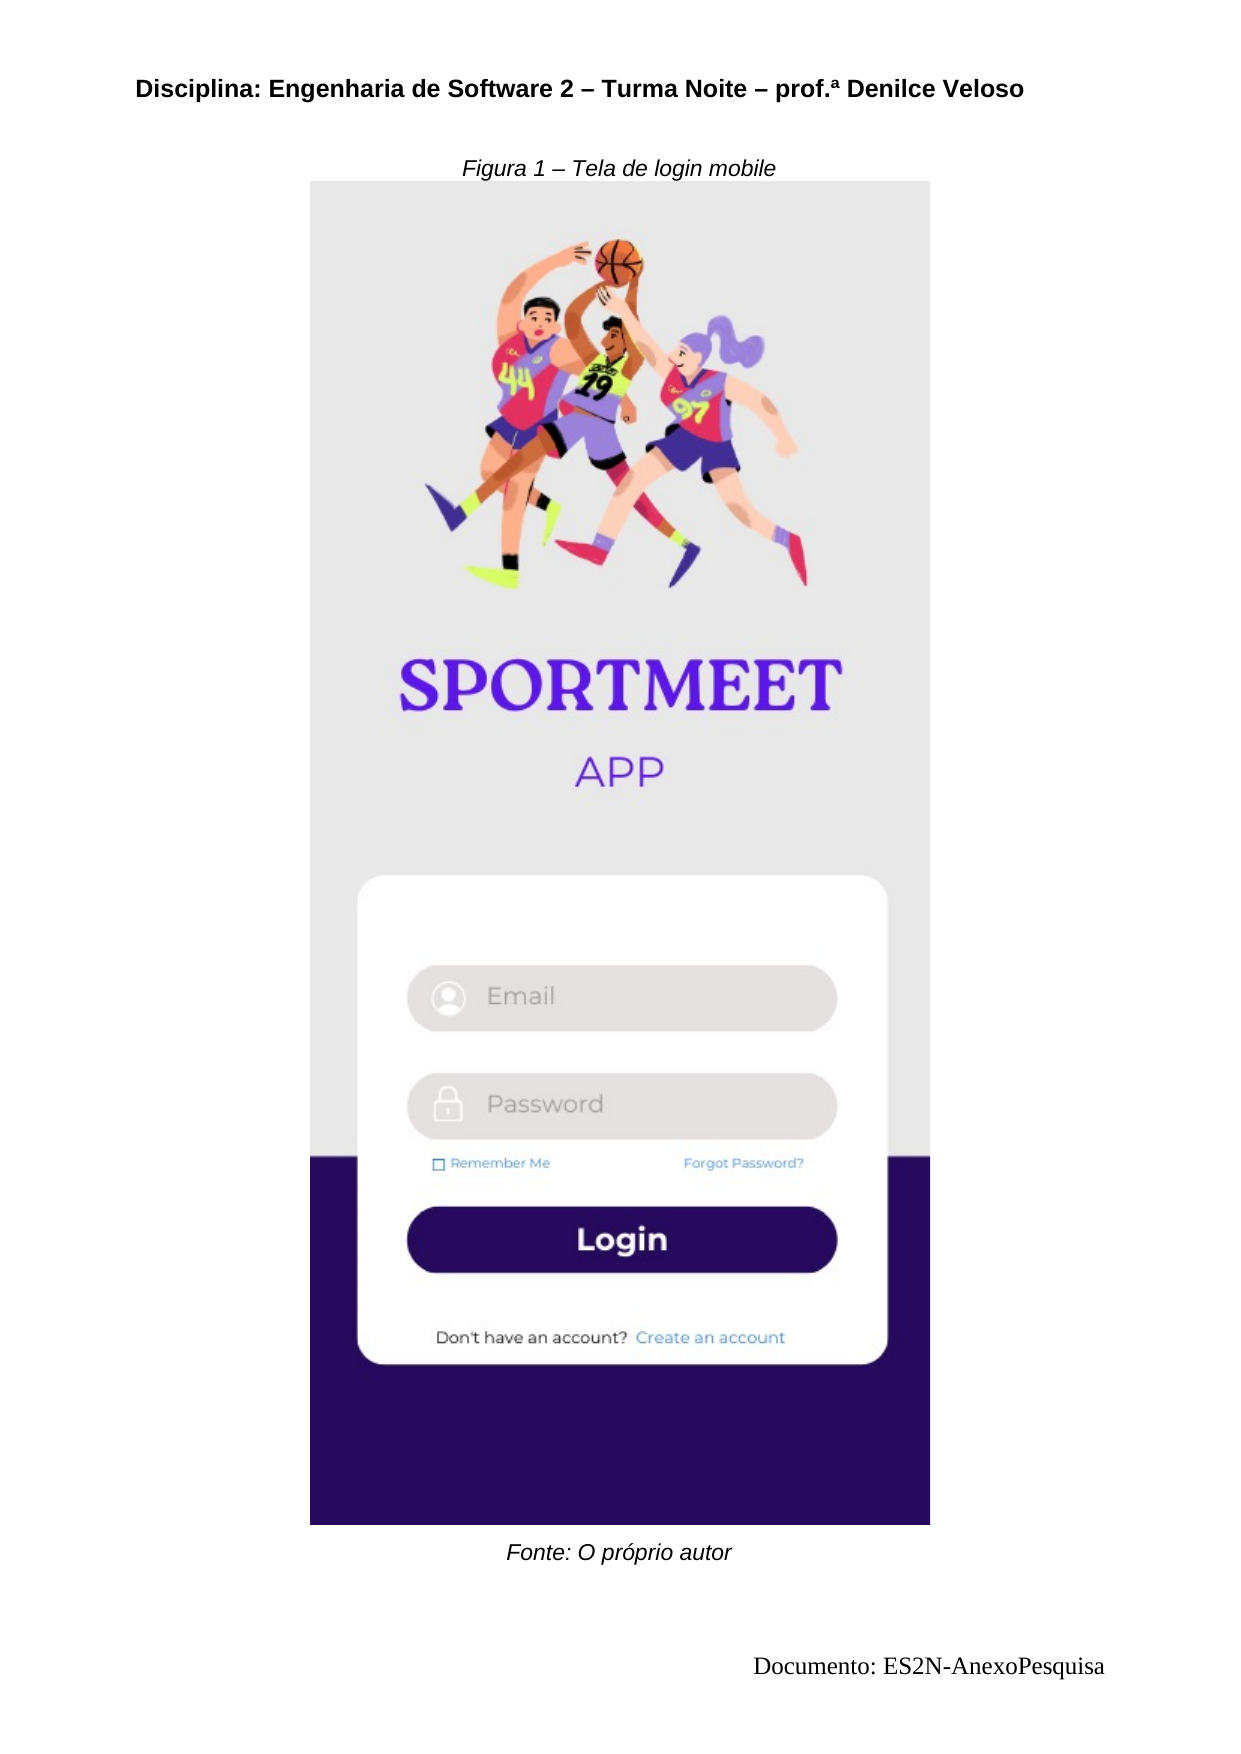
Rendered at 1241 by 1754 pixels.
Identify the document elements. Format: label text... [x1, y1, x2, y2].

text Fonte: O próprio autor [135, 1539, 1105, 1565]
text Figura – Tela de login mobile [135, 155, 1105, 182]
picture [310, 181, 931, 1525]
